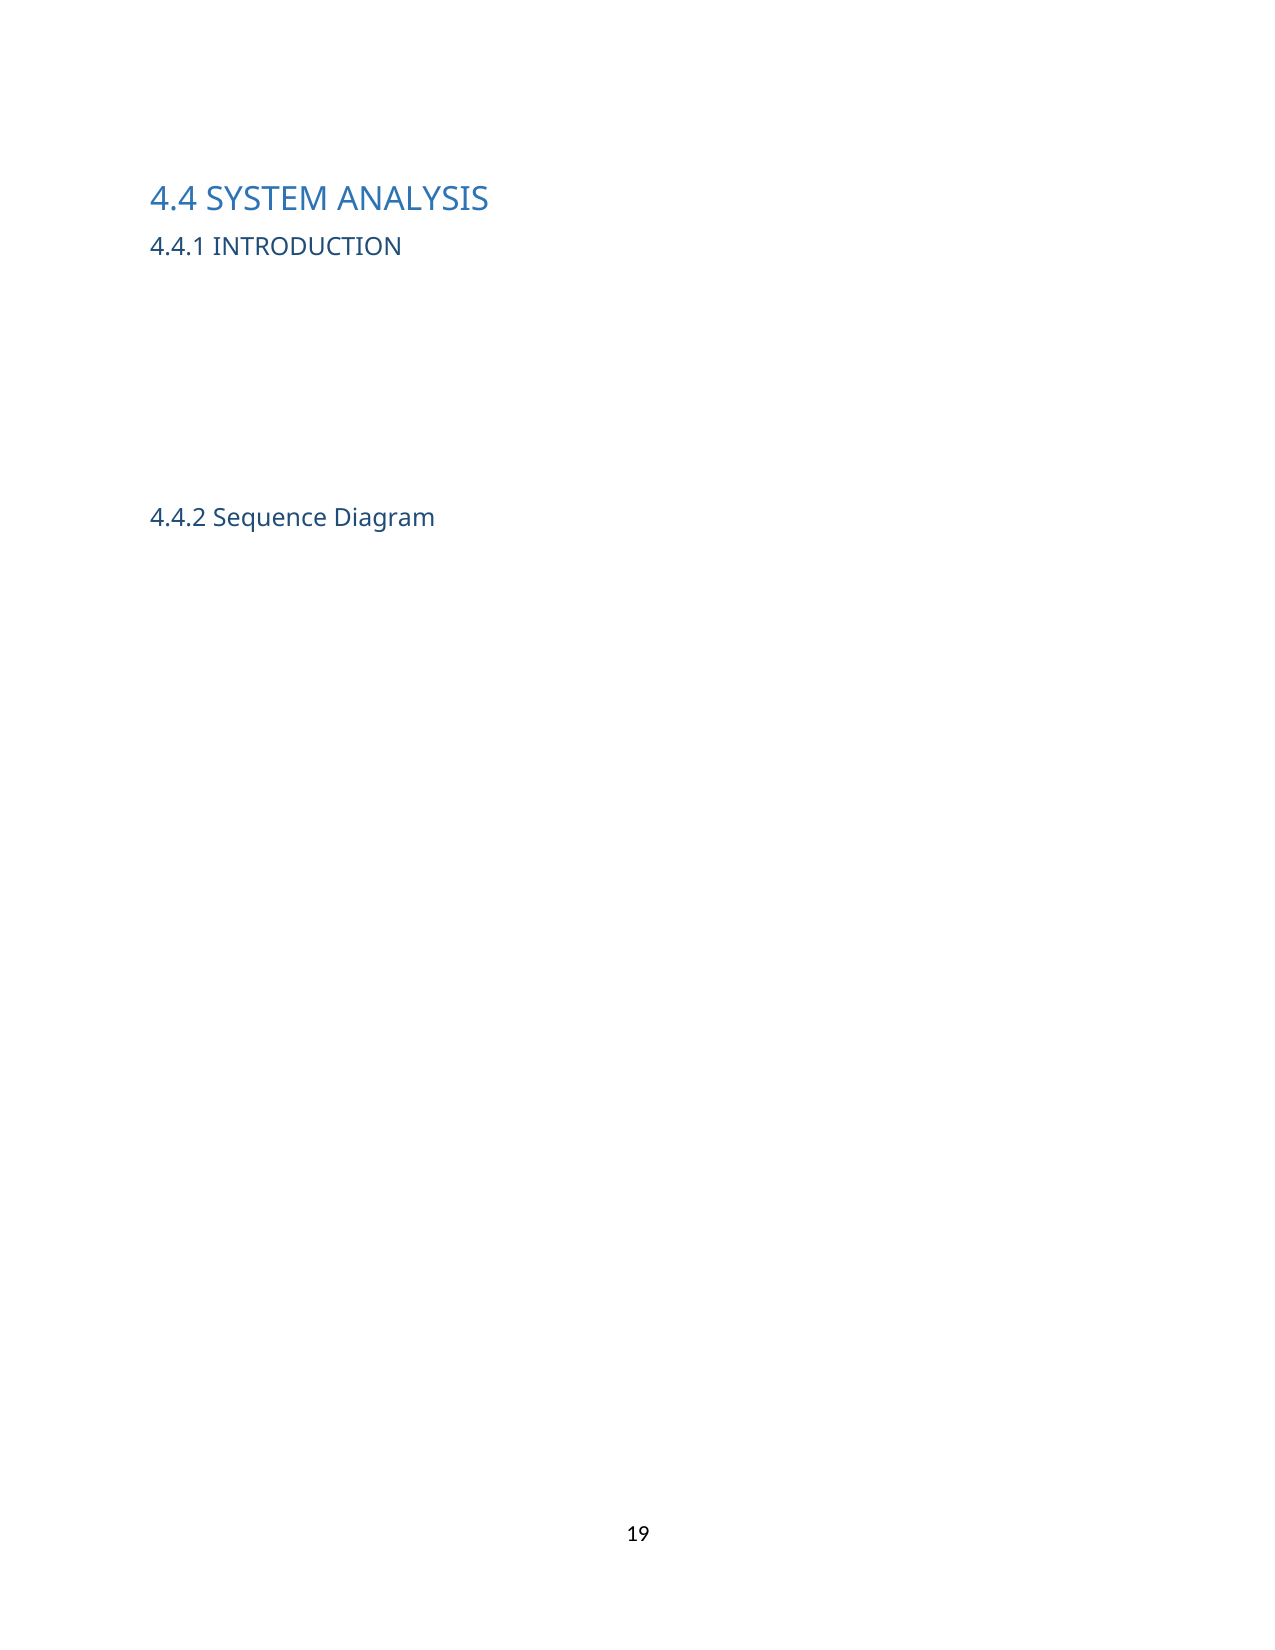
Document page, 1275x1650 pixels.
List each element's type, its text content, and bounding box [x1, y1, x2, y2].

subtitle 4.4.1 INTRODUCTION [150, 228, 1125, 262]
subtitle 4.4.2 Sequence Diagram [150, 499, 1125, 533]
subtitle 4.4 SYSTEM ANALYSIS [150, 175, 1125, 220]
